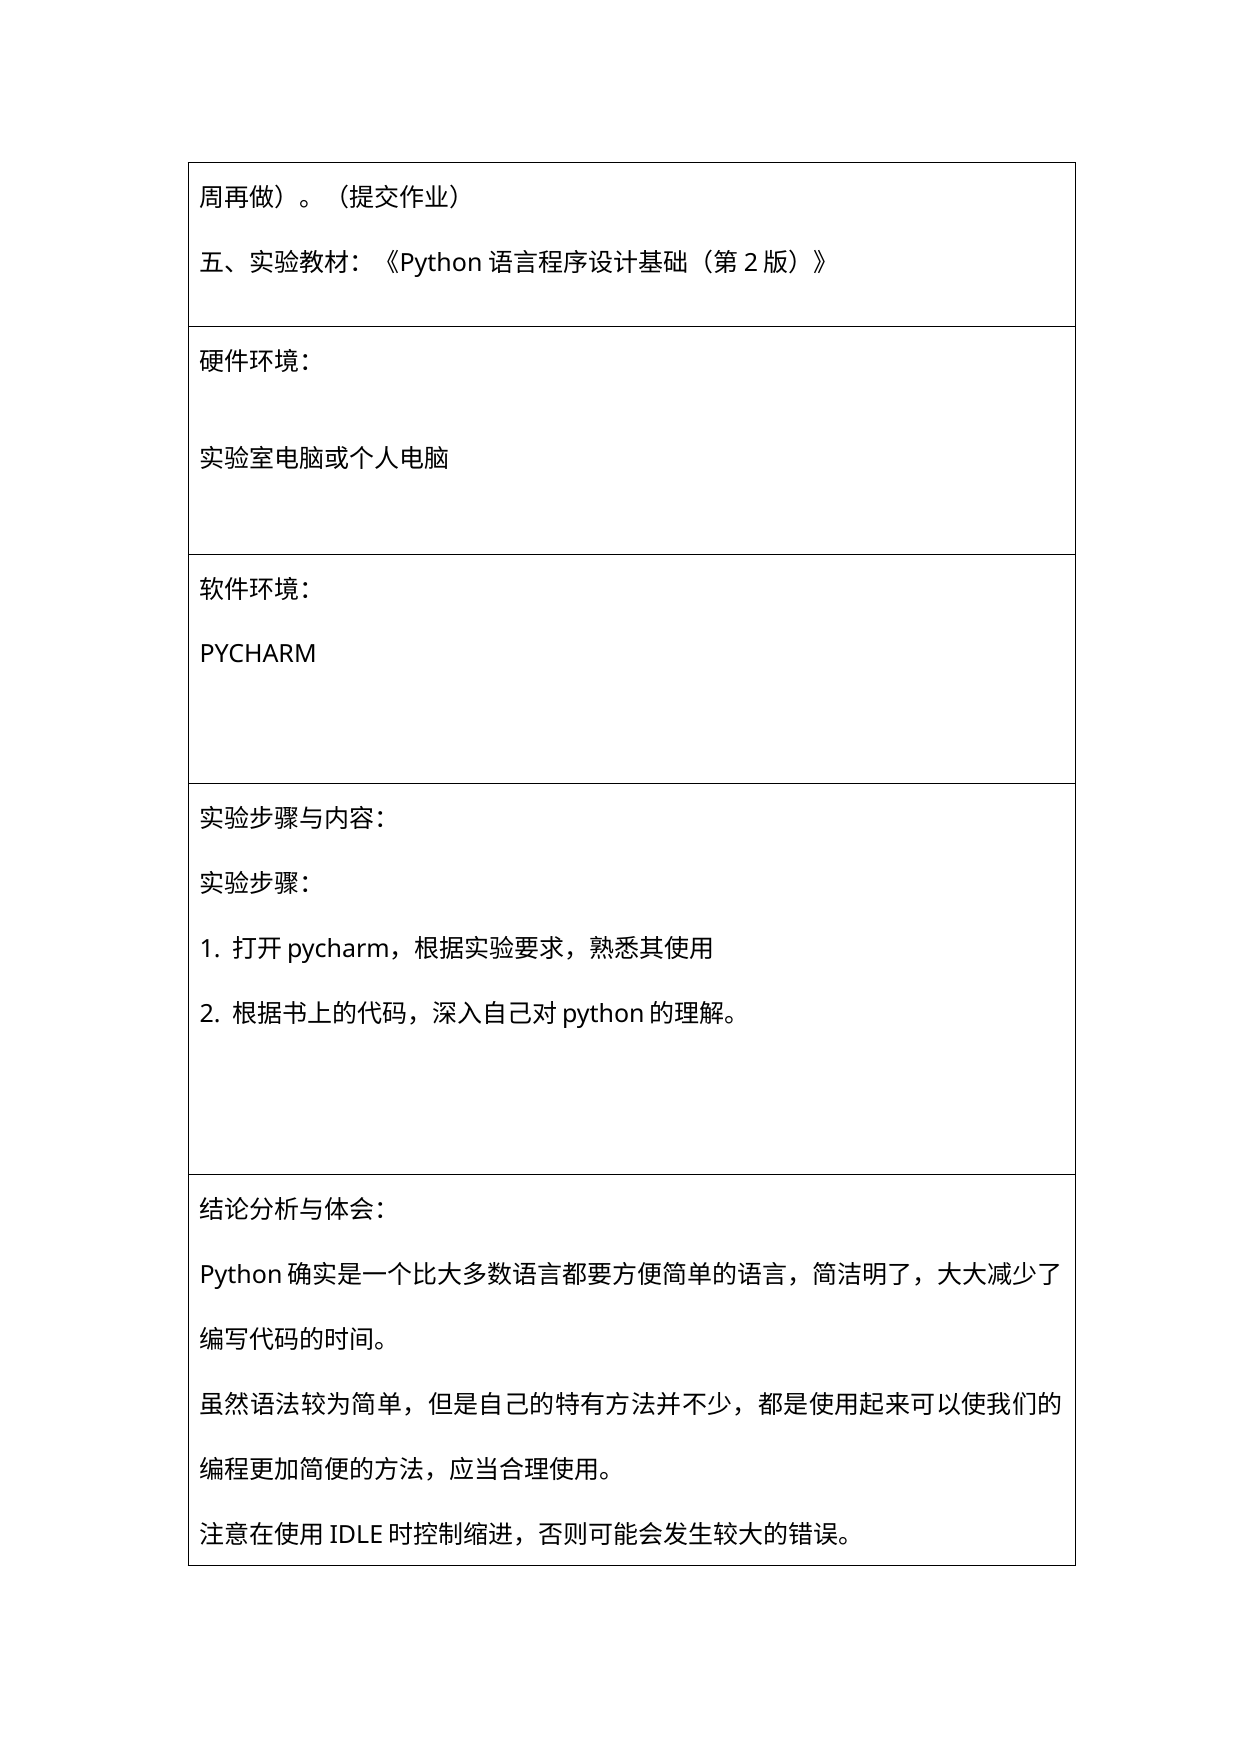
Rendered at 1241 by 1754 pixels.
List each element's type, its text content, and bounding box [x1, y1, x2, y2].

table_cell 软件环境： PYCHARM [189, 555, 1075, 783]
table_cell 实验步骤与内容： 实验步骤： 打开pycharm，根据实验要求，熟悉其使用 根据书上的代码，深入自己对python的理解。 [189, 784, 1075, 1174]
table_cell 硬件环境： 实验室电脑或个人电脑 [189, 327, 1075, 554]
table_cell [189, 163, 1075, 326]
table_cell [189, 1175, 1075, 1565]
